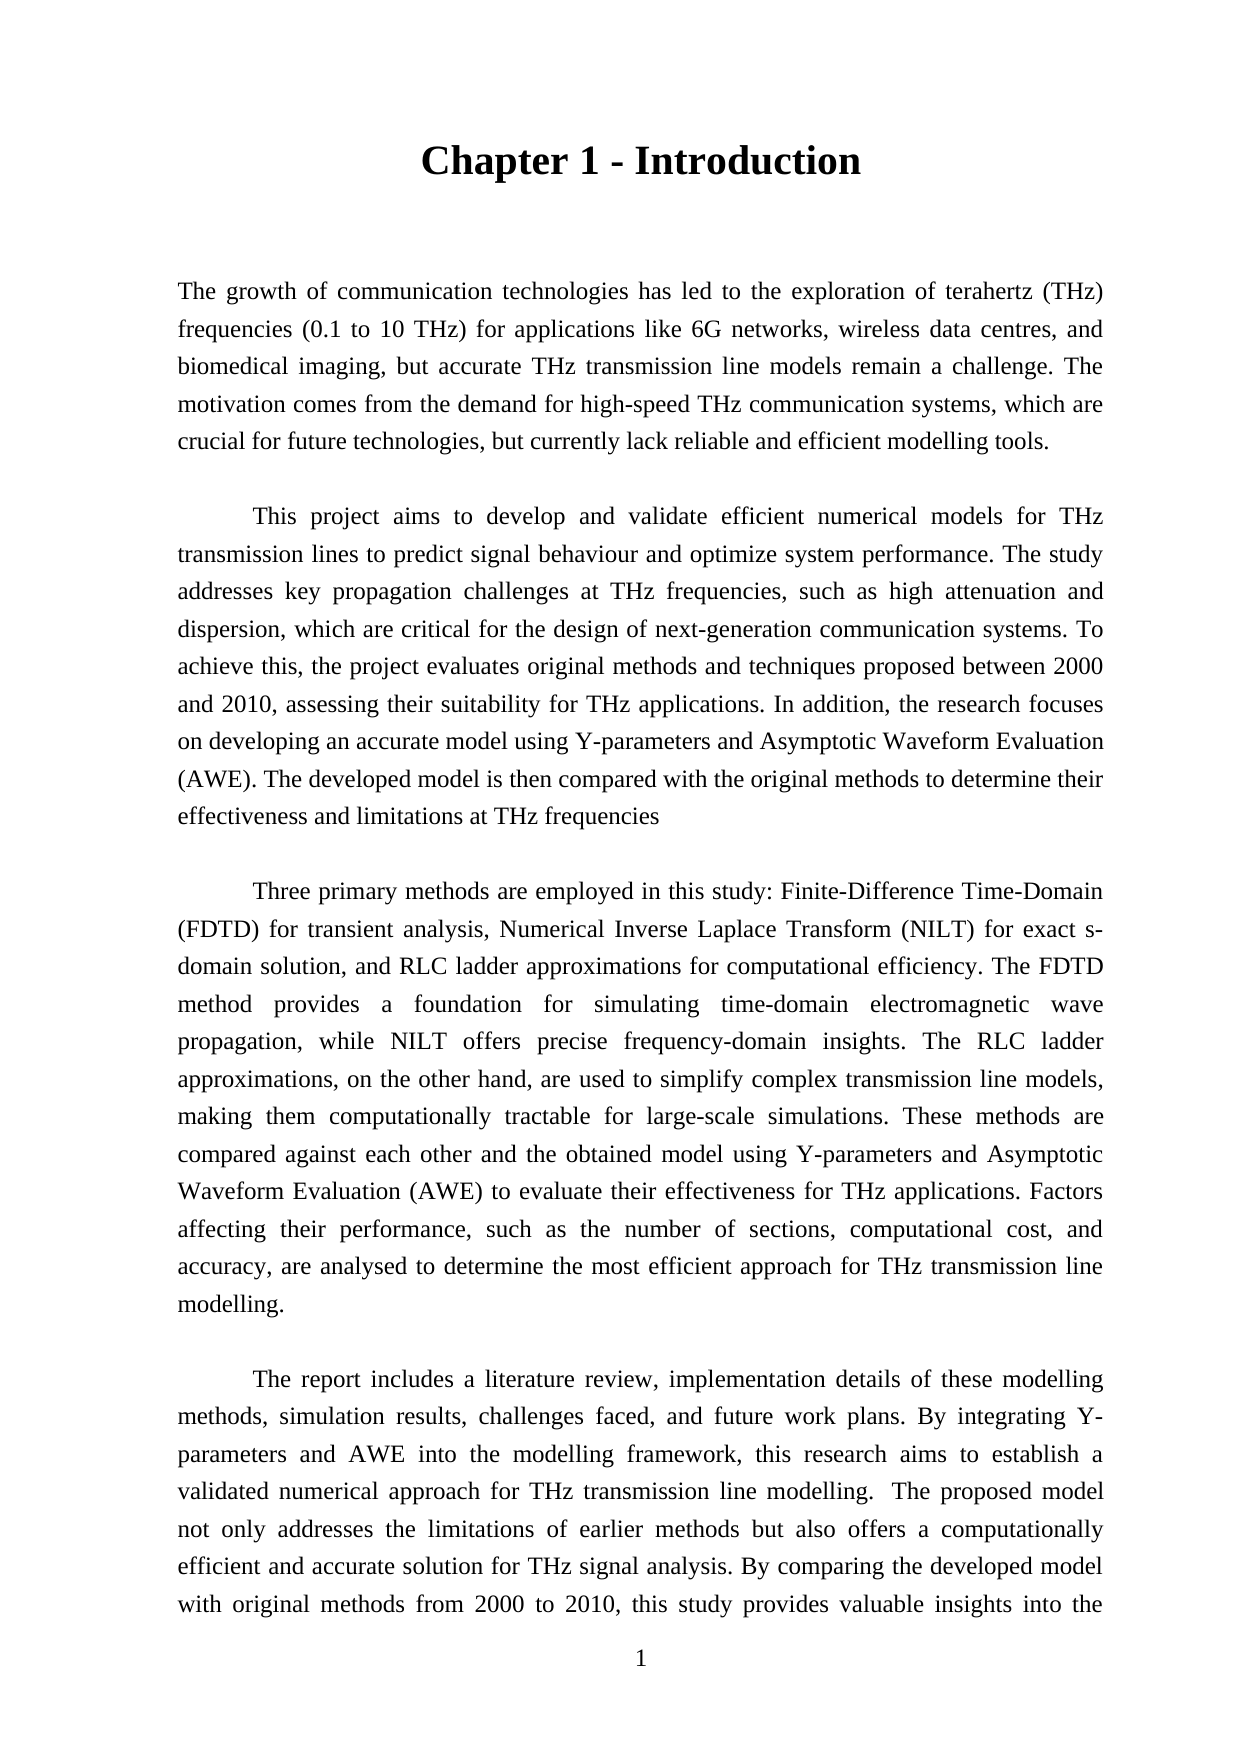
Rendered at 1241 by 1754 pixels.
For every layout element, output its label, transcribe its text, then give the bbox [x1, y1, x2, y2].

text Three primary methods are employed in this study: Finite-Difference Time-Domain (FDTD) for transient analysis, Numerical Inverse Laplace Transform (NILT) for exact s-domain solution, and RLC ladder approximations for computational efficiency. The FDTD method provides a foundation for simulating time-domain electromagnetic wave propagation, while NILT offers precise frequency-domain insights. The RLC ladder approximations, on the other hand, are used to simplify complex transmission line models, making them computationally tractable for large-scale simulations. These methods are compared against each other and the obtained model using Y-parameters and Asymptotic Waveform Evaluation (AWE) to evaluate their effectiveness for THz applications. Factors affecting their performance, such as the number of sections, computational cost, and accuracy, are analysed to determine the most efficient approach for THz transmission line modelling. [177, 868, 1104, 1318]
text This project aims to develop and validate efficient numerical models for THz transmission lines to predict signal behaviour and optimize system performance. The study addresses key propagation challenges at THz frequencies, such as high attenuation and dispersion, which are critical for the design of next-generation communication systems. To achieve this, the project evaluates original methods and techniques proposed between 2000 and 2010, assessing their suitability for THz applications. In addition, the research focuses on developing an accurate model using Y-parameters and Asymptotic Waveform Evaluation (AWE). The developed model is then compared with the original methods to determine their effectiveness and limitations at THz frequencies [177, 493, 1104, 830]
subtitle Chapter 1 - Introduction [177, 136, 1104, 184]
text The growth of communication technologies has led to the exploration of terahertz (THz) frequencies (0.1 to 10 THz) for applications like 6G networks, wireless data centres, and biomedical imaging, but accurate THz transmission line models remain a challenge. The motivation comes from the demand for high-speed THz communication systems, which are crucial for future technologies, but currently lack reliable and efficient modelling tools. [177, 268, 1104, 455]
